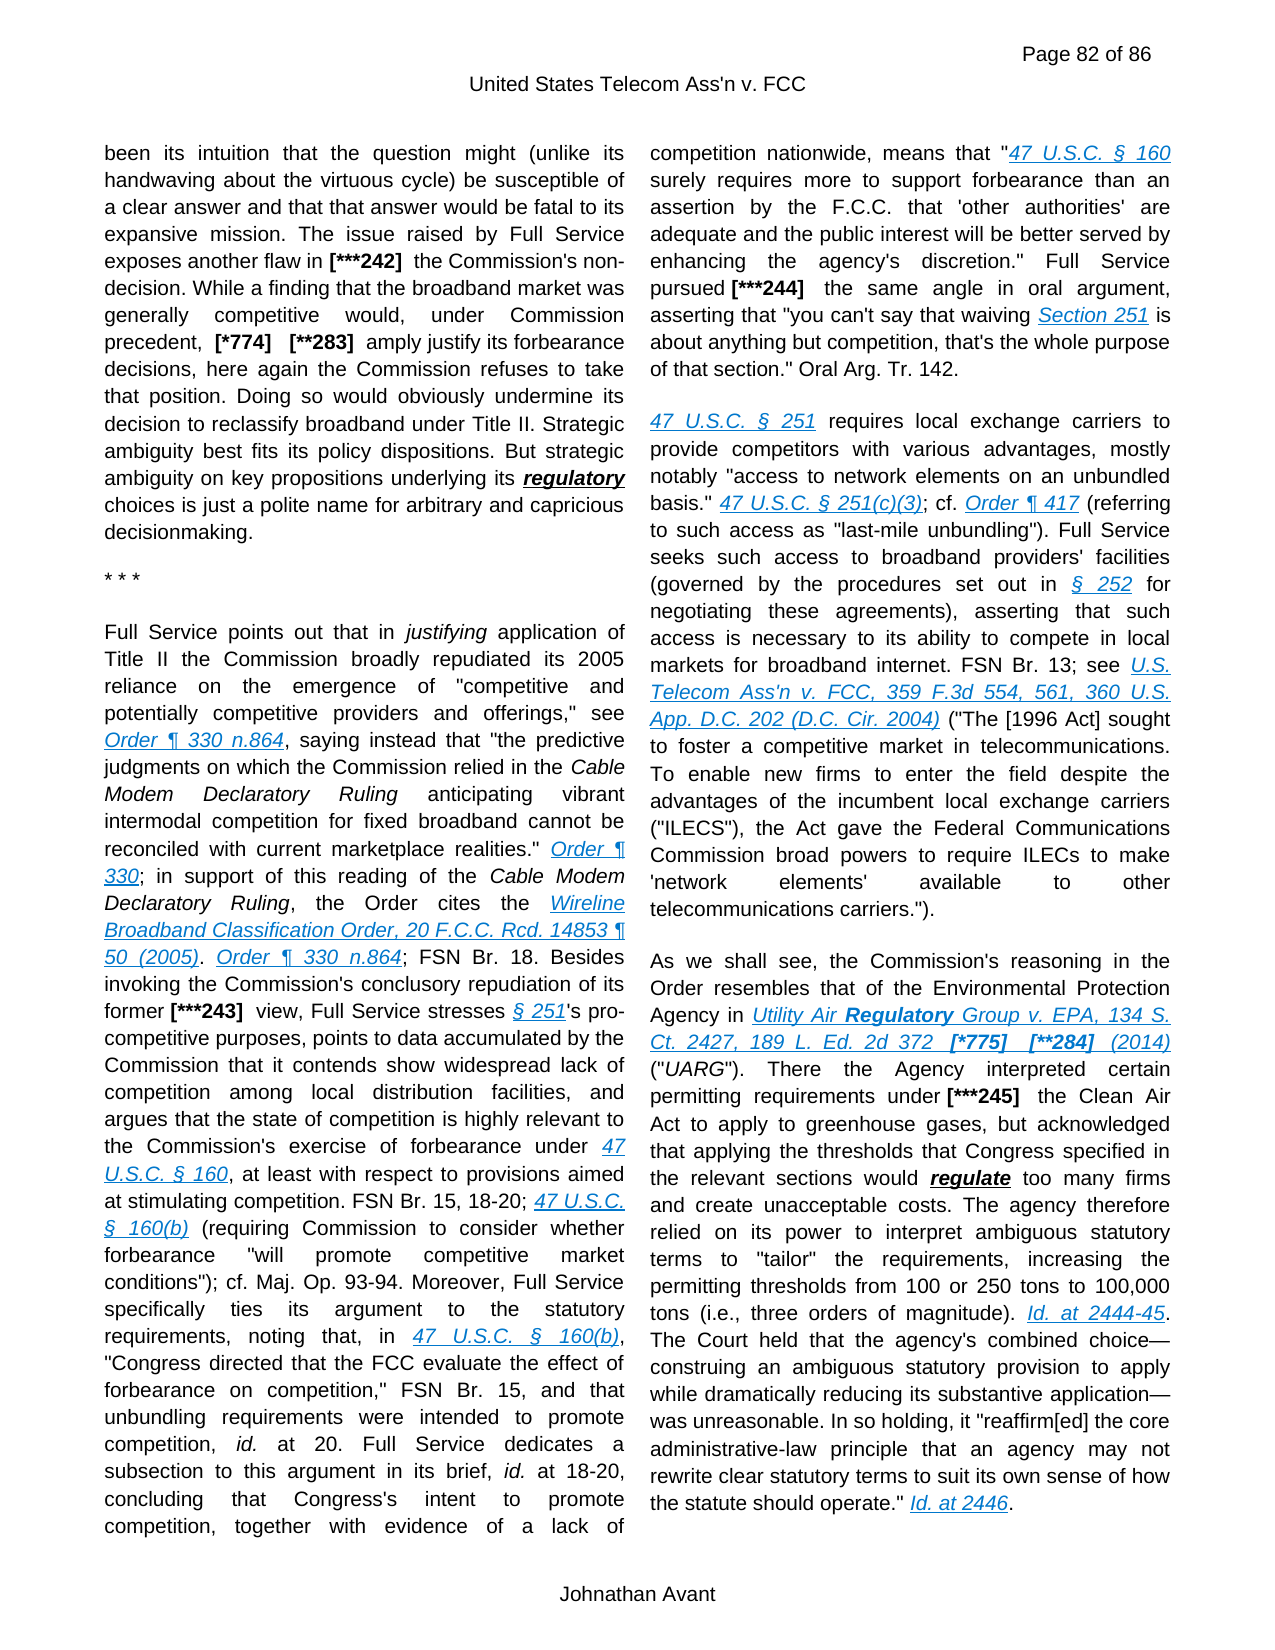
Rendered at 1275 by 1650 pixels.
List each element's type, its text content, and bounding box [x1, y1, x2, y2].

text As we shall see, the Commission's reasoning in the Order resembles that of the Environmental Protection Agency in Utility Air Regulatory Group v. EPA, 134 S. Ct. 2427, 189 L. Ed. 2d 372 [*775] [**284] (2014) ("UARG"). There the Agency interpreted certain permitting requirements under [***245] the Clean Air Act to apply to greenhouse gases, but acknowledged that applying the thresholds that Congress specified in the relevant sections would regulate too many firms and create unacceptable costs. The agency therefore relied on its power to interpret ambiguous statutory terms to "tailor" the requirements, increasing the permitting thresholds from 100 or 250 tons to 100,000 tons (i.e., three orders of magnitude). Id. at 2444-45. The Court held that the agency's combined choice—construing an ambiguous statutory provision to apply while dramatically reducing its substantive application—was unreasonable. In so holding, it "reaffirm[ed] the core administrative-law principle that an agency may not rewrite clear statutory terms to suit its own sense of how the statute should operate." Id. at 2446. [650, 1052, 1171, 1514]
text * * * [104, 564, 625, 592]
text Full Service points out that in justifying application of Title II the Commission broadly repudiated its 2005 reliance on the emergence of "competitive and potentially competitive providers and offerings," see Order ¶ 330 n.864, saying instead that "the predictive judgments on which the Commission relied in the Cable Modem Declaratory Ruling anticipating vibrant intermodal competition for fixed broadband cannot be reconciled with current marketplace realities." Order ¶ 330; in support of this reading of the Cable Modem Declaratory Ruling, the Order cites the Wireline Broadband Classification Order, 20 F.C.C. Rcd. 14853 ¶ 50 (2005). Order ¶ 330 n.864; FSN Br. 18. Besides invoking the Commission's conclusory repudiation of its former [***243] view, Full Service stresses § 251's pro-competitive purposes, points to data accumulated by the Commission that it contends show widespread lack of competition among local distribution facilities, and argues that the state of competition is highly relevant to the Commission's exercise of forbearance under 47 U.S.C. § 160, at least with respect to provisions aimed at stimulating competition. FSN Br. 15, 18-20; 47 U.S.C. § 160(b) (requiring Commission to consider whether forbearance "will promote competitive market conditions"); cf. Maj. Op. 93-94. Moreover, Full Service specifically ties its argument to the statutory requirements, noting that, in 47 U.S.C. § 160(b), "Congress directed that the FCC evaluate the effect of forbearance on competition," FSN Br. 15, and that unbundling requirements were intended to promote competition, id. at 20. Full Service dedicates a subsection to this argument in its brief, id. at 18-20, concluding that Congress's intent to promote competition, together with evidence of a lack of competition nationwide, means that "47 U.S.C. § 160 surely requires more to support forbearance than an assertion by the F.C.C. that 'other authorities' are adequate and the public interest will be better served by enhancing the agency's discretion." Full Service pursued [***244] the same angle in oral argument, asserting that "you can't say that waiving Section 251 is about anything but competition, that's the whole purpose of that section." Oral Arg. Tr. 142. [104, 940, 625, 1537]
text 47 U.S.C. § 251 requires local exchange carriers to provide competitors with various advantages, mostly notably "access to network elements on an unbundled basis." 47 U.S.C. § 251(c)(3); cf. Order ¶ 417 (referring to such access as "last-mile unbundling"). Full Service seeks such access to broadband providers' facilities (governed by the procedures set out in § 252 for negotiating these agreements), asserting that such access is necessary to its ability to compete in local markets for broadband internet. FSN Br. 13; see U.S. Telecom Ass'n v. FCC, 359 F.3d 554, 561, 360 U.S. App. D.C. 202 (D.C. Cir. 2004) ("The [1996 Act] sought to foster a competitive market in telecommunications. To enable new firms to enter the field despite the advantages of the incumbent local exchange carriers ("ILECS"), the Act gave the Federal Communications Commission broad powers to require ILECs to make 'network elements' available to other telecommunications carriers."). [650, 406, 1171, 701]
text Full Service points out that in justifying application of Title II the Commission broadly repudiated its 2005 reliance on the emergence of "competitive and potentially competitive providers and offerings," see Order ¶ 330 n.864, saying instead that "the predictive judgments on which the Commission relied in the Cable Modem Declaratory Ruling anticipating vibrant intermodal competition for fixed broadband cannot be reconciled with current marketplace realities." Order ¶ 330; in support of this reading of the Cable Modem Declaratory Ruling, the Order cites the Wireline Broadband Classification Order, 20 F.C.C. Rcd. 14853 ¶ 50 (2005). Order ¶ 330 n.864; FSN Br. 18. Besides invoking the Commission's conclusory repudiation of its former [***243] view, Full Service stresses § 251's pro-competitive purposes, points to data accumulated by the Commission that it contends show widespread lack of competition among local distribution facilities, and argues that the state of competition is highly relevant to the Commission's exercise of forbearance under 47 U.S.C. § 160, at least with respect to provisions aimed at stimulating competition. FSN Br. 15, 18-20; 47 U.S.C. § 160(b) (requiring Commission to consider whether forbearance "will promote competitive market conditions"); cf. Maj. Op. 93-94. Moreover, Full Service specifically ties its argument to the statutory requirements, noting that, in 47 U.S.C. § 160(b), "Congress directed that the FCC evaluate the effect of forbearance on competition," FSN Br. 15, and that unbundling requirements were intended to promote competition, id. at 20. Full Service dedicates a subsection to this argument in its brief, id. at 18-20, concluding that Congress's intent to promote competition, together with evidence of a lack of competition nationwide, means that "47 U.S.C. § 160 surely requires more to support forbearance than an assertion by the F.C.C. that 'other authorities' are adequate and the public interest will be better served by enhancing the agency's discretion." Full Service pursued [***244] the same angle in oral argument, asserting that "you can't say that waiving Section 251 is about anything but competition, that's the whole purpose of that section." Oral Arg. Tr. 142. [104, 617, 625, 939]
text 47 U.S.C. § 251 requires local exchange carriers to provide competitors with various advantages, mostly notably "access to network elements on an unbundled basis." 47 U.S.C. § 251(c)(3); cf. Order ¶ 417 (referring to such access as "last-mile unbundling"). Full Service seeks such access to broadband providers' facilities (governed by the procedures set out in § 252 for negotiating these agreements), asserting that such access is necessary to its ability to compete in local markets for broadband internet. FSN Br. 13; see U.S. Telecom Ass'n v. FCC, 359 F.3d 554, 561, 360 U.S. App. D.C. 202 (D.C. Cir. 2004) ("The [1996 Act] sought to foster a competitive market in telecommunications. To enable new firms to enter the field despite the advantages of the incumbent local exchange carriers ("ILECS"), the Act gave the Federal Communications Commission broad powers to require ILECs to make 'network elements' available to other telecommunications carriers."). [650, 702, 1171, 921]
